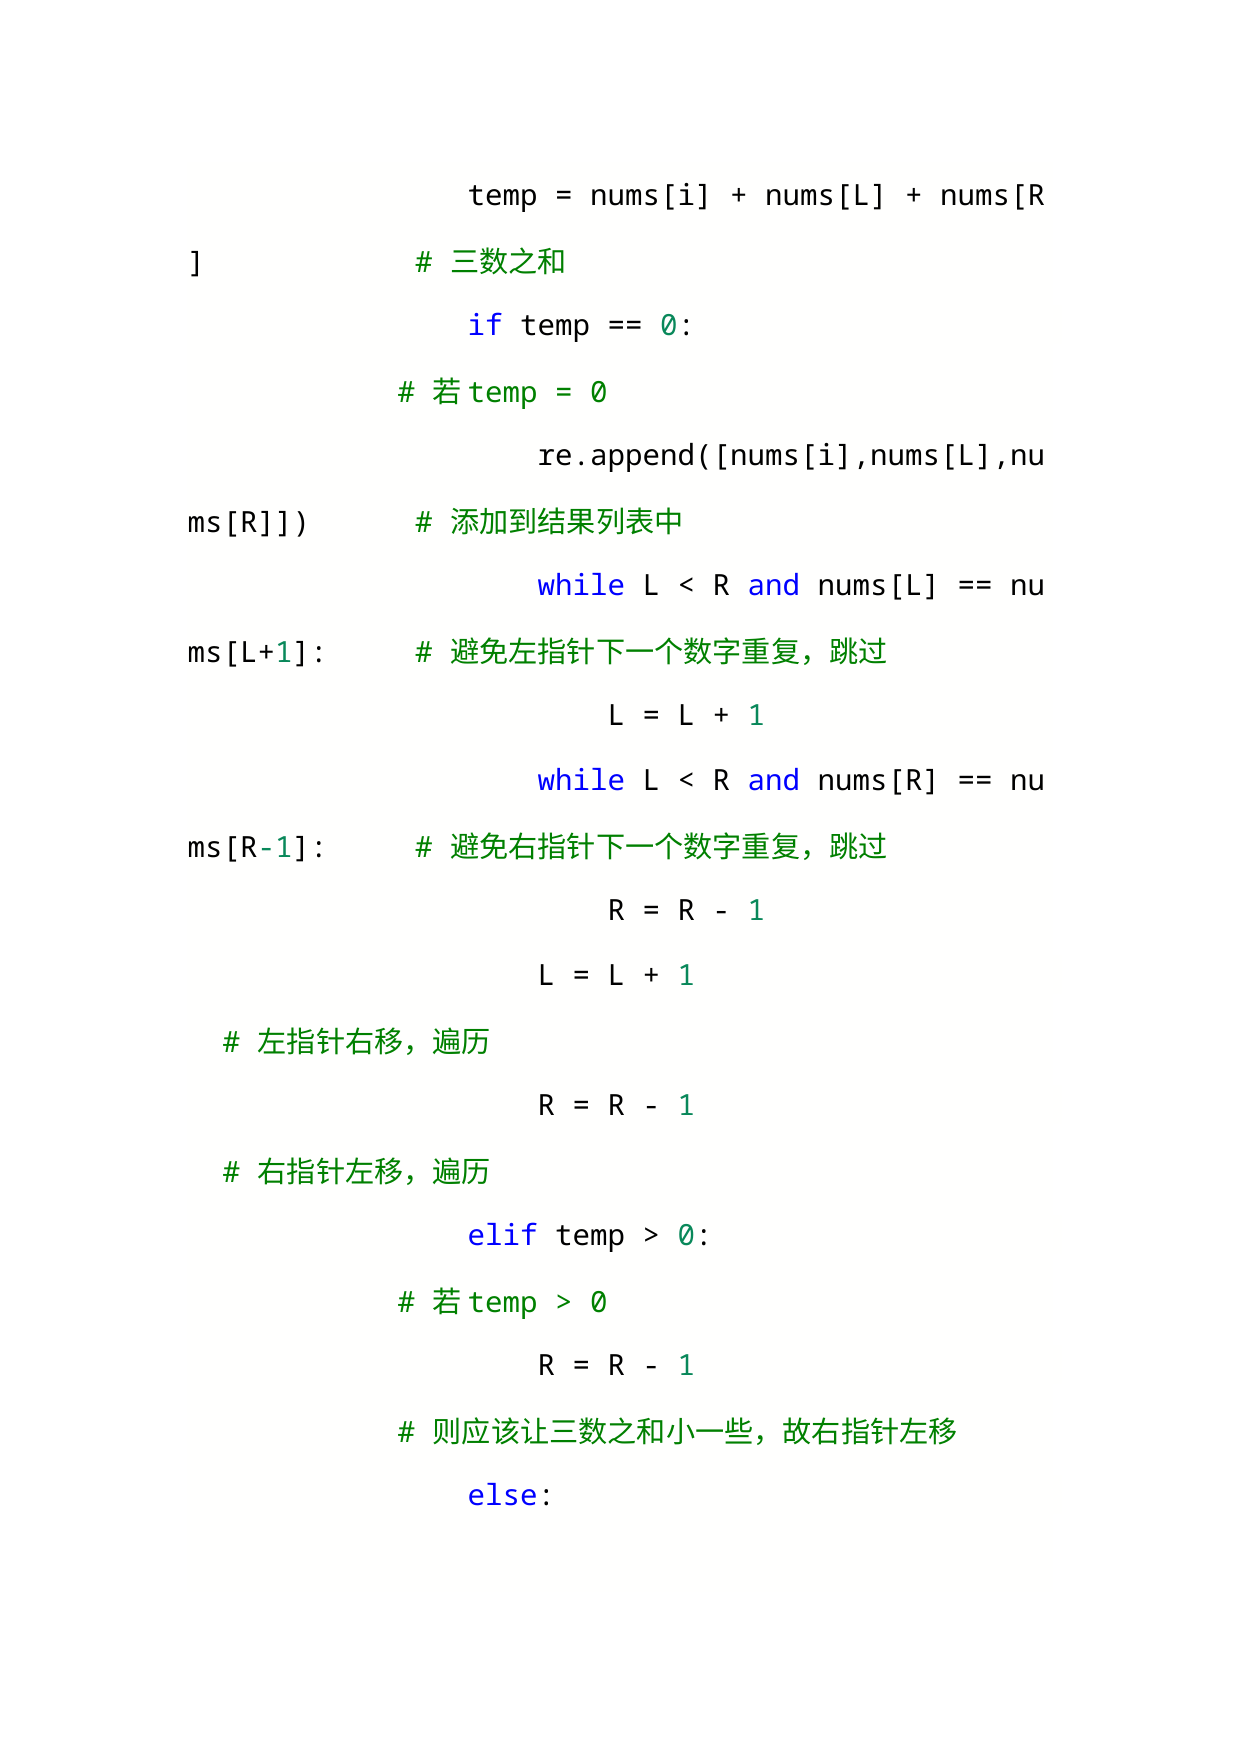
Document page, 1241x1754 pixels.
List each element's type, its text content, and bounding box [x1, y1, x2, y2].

text elif temp > 0: # 若temp > 0 [187, 1202, 1053, 1332]
text re.append([nums[i],nums[L],nums[R]]) # 添加到结果列表中 [187, 422, 1053, 552]
text else: [187, 1462, 1053, 1592]
text while L < R and nums[R] == nums[R-1]: # 避免右指针下一个数字重复，跳过 [187, 747, 1053, 877]
text L = L + 1 [187, 682, 1053, 747]
text if temp == 0: # 若temp = 0 [187, 292, 1053, 422]
text R = R - 1 [187, 877, 1053, 942]
text R = R - 1 # 则应该让三数之和小一些，故右指针左移 [187, 1332, 1053, 1462]
text R = R - 1 # 右指针左移，遍历 [187, 1072, 1053, 1202]
text temp = nums[i] + nums[L] + nums[R] # 三数之和 [187, 162, 1053, 292]
text L = L + 1 # 左指针右移，遍历 [187, 942, 1053, 1072]
text while L < R and nums[L] == nums[L+1]: # 避免左指针下一个数字重复，跳过 [187, 552, 1053, 682]
